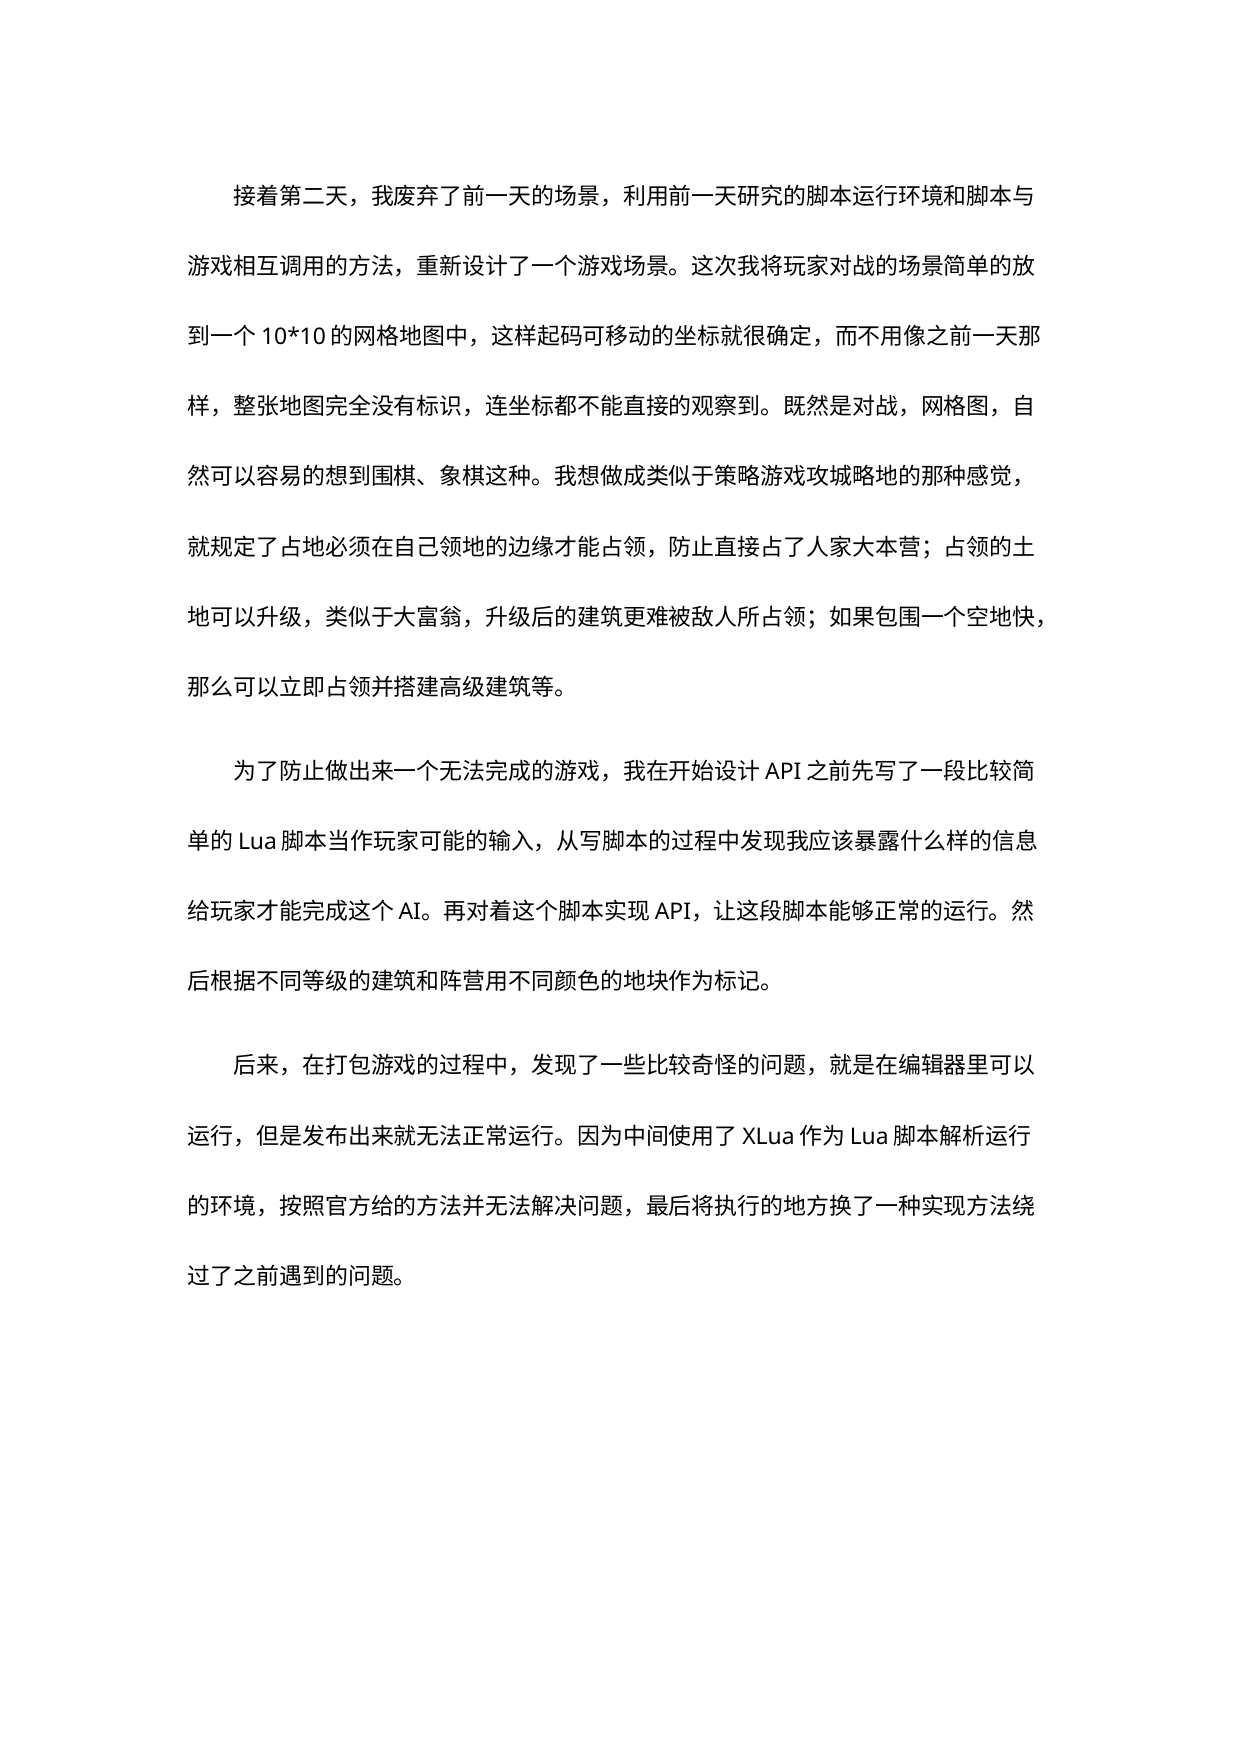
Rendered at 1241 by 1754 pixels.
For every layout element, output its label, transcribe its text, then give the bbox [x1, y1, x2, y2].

text 为了防止做出来一个无法完成的游戏，我在开始设计API之前先写了一段比较简单的Lua脚本当作玩家可能的输入，从写脚本的过程中发现我应该暴露什么样的信息给玩家才能完成这个AI。再对着这个脚本实现API，让这段脚本能够正常的运行。然后根据不同等级的建筑和阵营用不同颜色的地块作为标记。 [187, 737, 1053, 1012]
text 后来，在打包游戏的过程中，发现了一些比较奇怪的问题，就是在编辑器里可以运行，但是发布出来就无法正常运行。因为中间使用了XLua作为Lua脚本解析运行的环境，按照官方给的方法并无法解决问题，最后将执行的地方换了一种实现方法绕过了之前遇到的问题。 [187, 1032, 1053, 1307]
